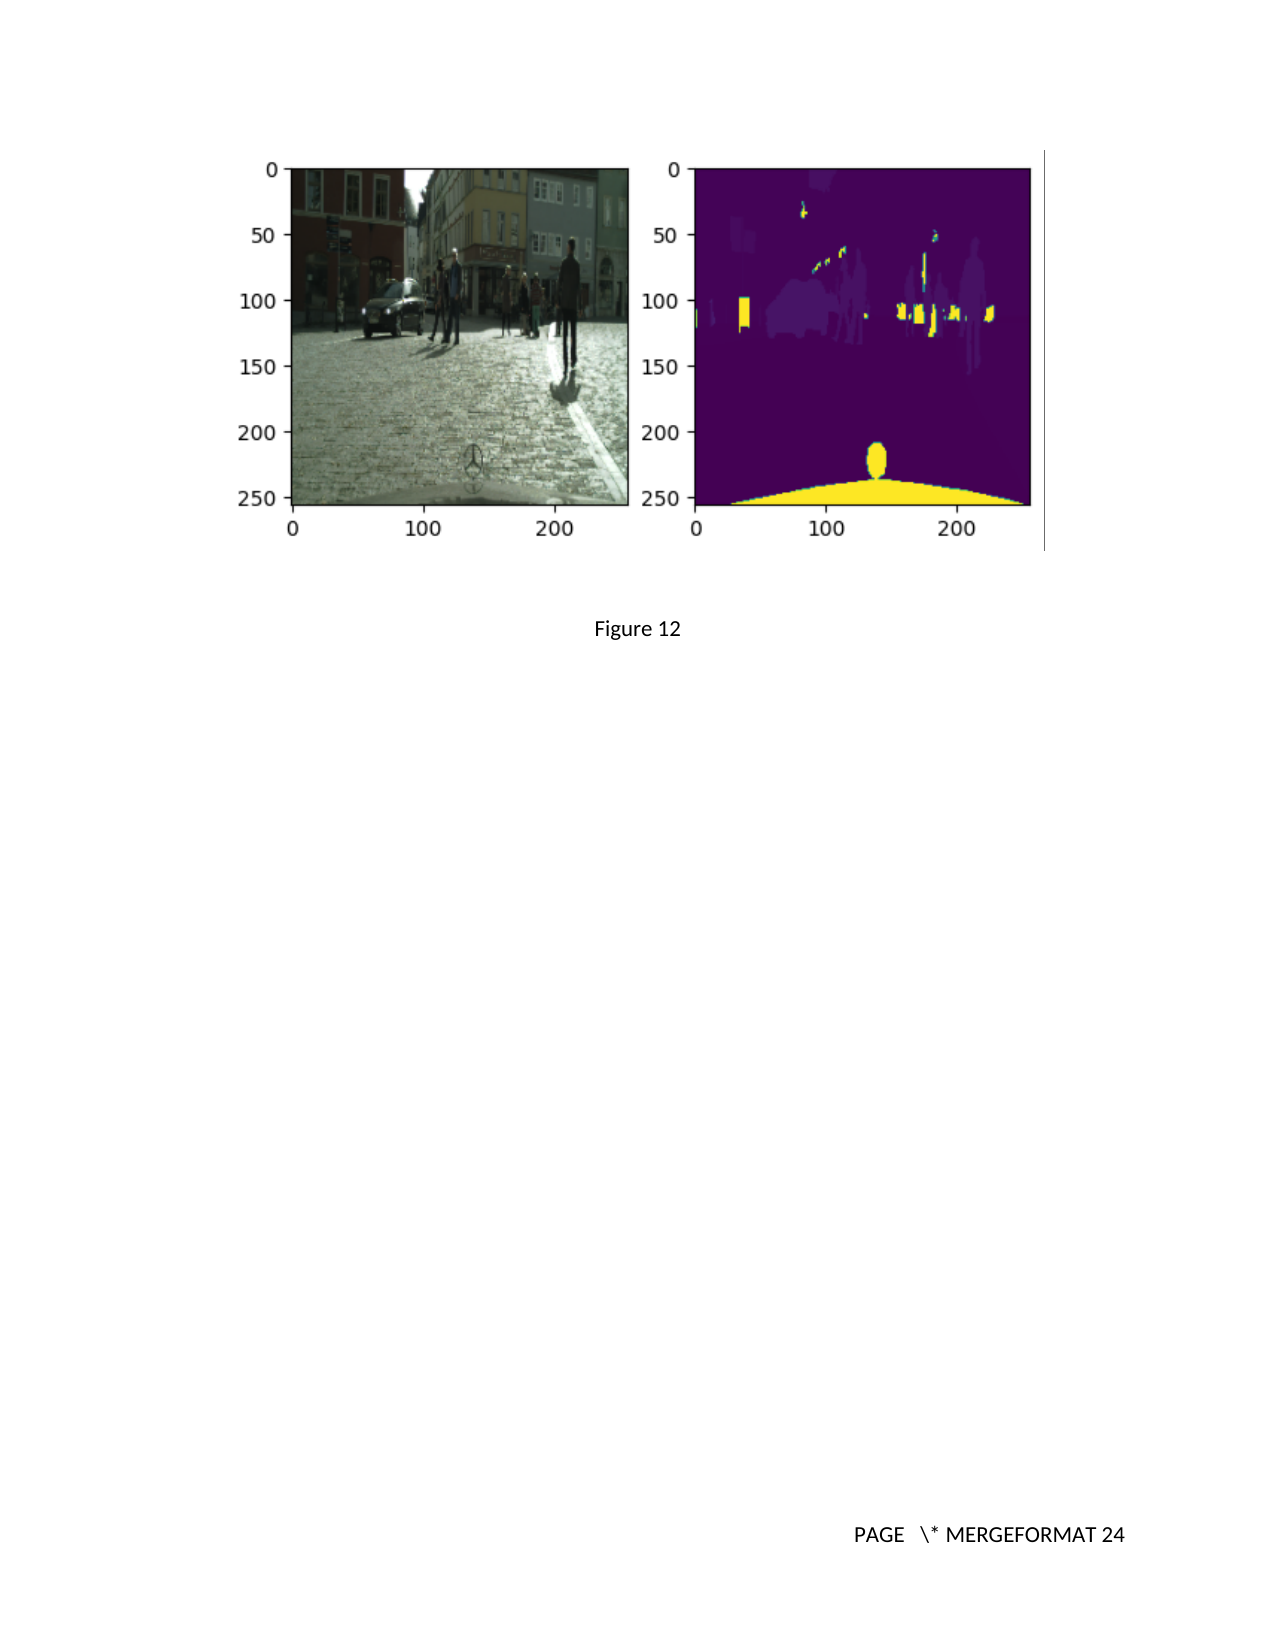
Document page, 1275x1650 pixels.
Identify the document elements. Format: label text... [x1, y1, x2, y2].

picture [230, 150, 1045, 551]
text Figure 12 [150, 614, 1125, 642]
